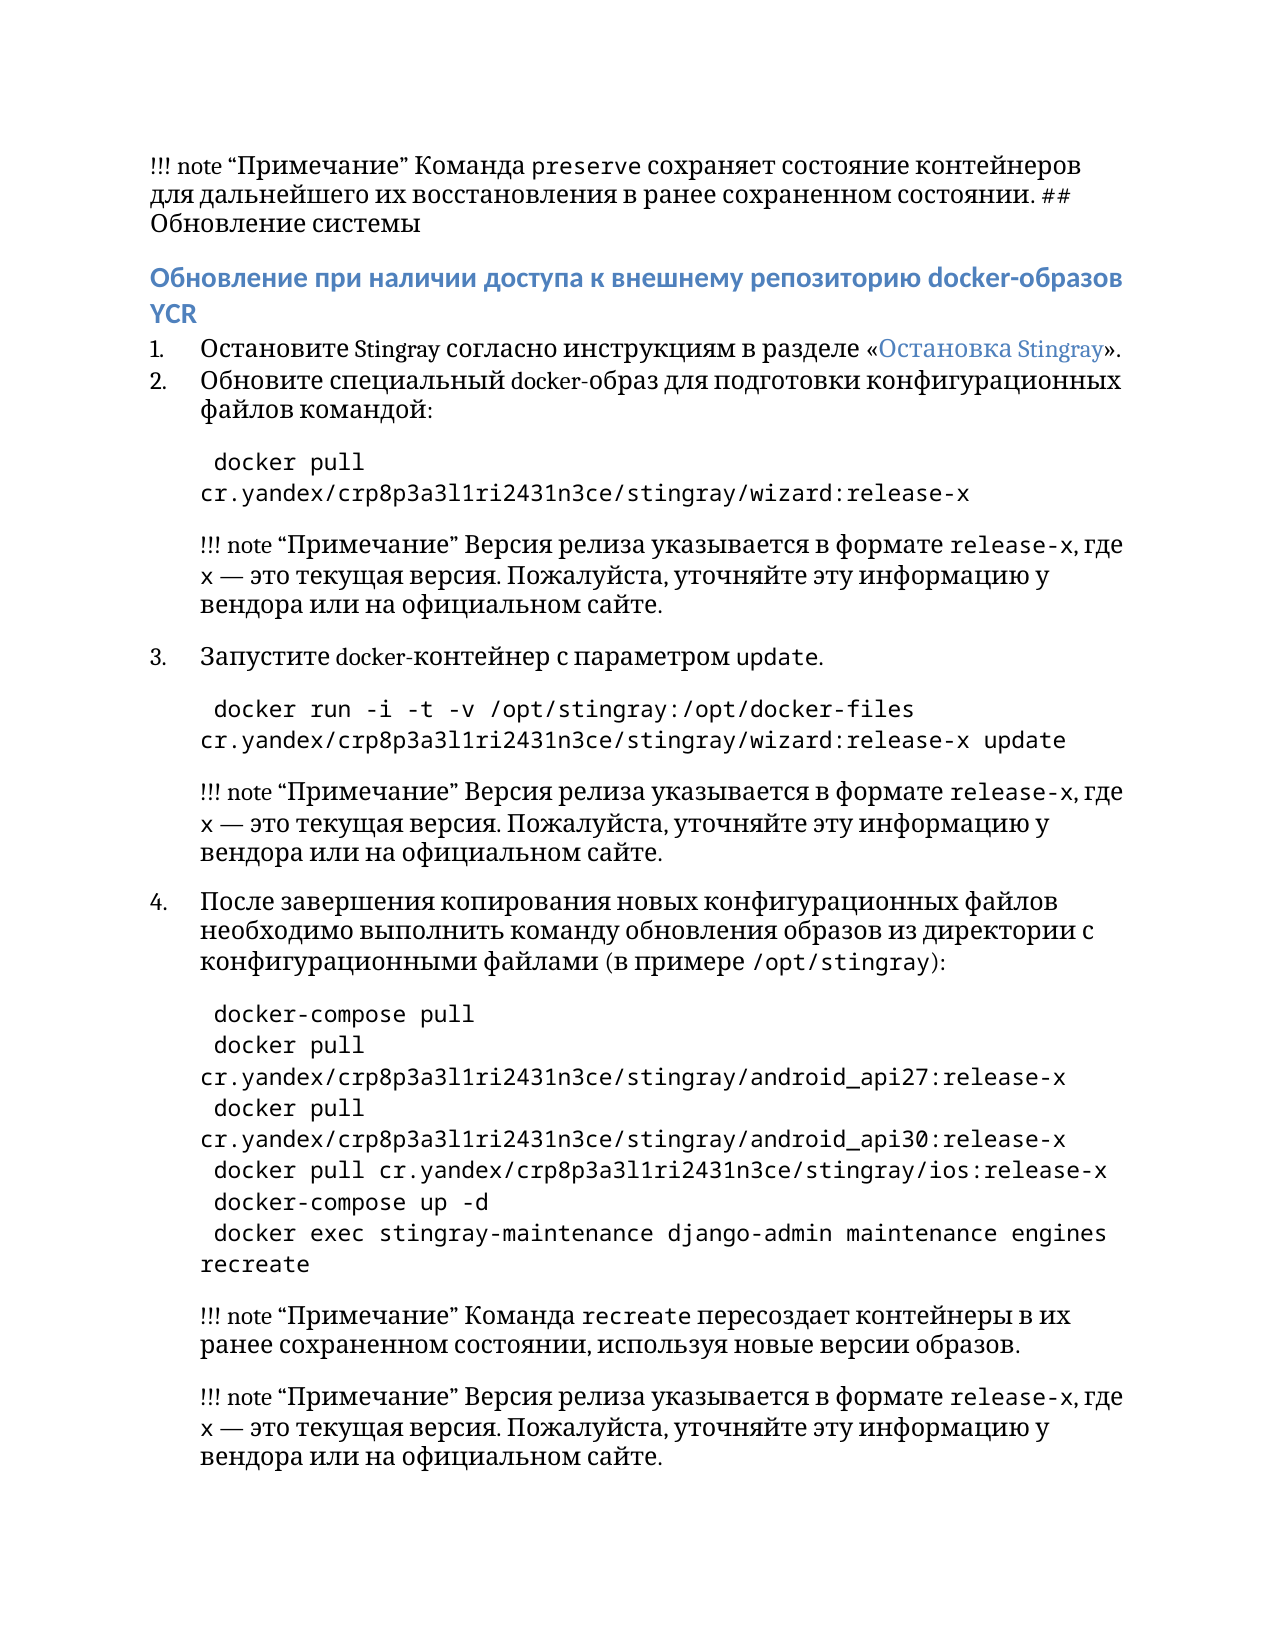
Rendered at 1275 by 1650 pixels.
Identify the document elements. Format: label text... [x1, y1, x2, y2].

list Остановите Stingray согласно инструкциям в разделе «Остановка Stingray». [150, 334, 1125, 363]
list !!! note “Примечание” Версия релиза указывается в формате release-x, где x — это текущая версия. Пожалуйста, уточняйте эту информацию у вендора или на официальном сайте. [150, 776, 1125, 867]
list docker run -i -t -v /opt/stingray:/opt/docker-files cr.yandex/crp8p3a3l1ri2431n3ce/stingray/wizard:release-x update [150, 693, 1125, 755]
list docker pull cr.yandex/crp8p3a3l1ri2431n3ce/stingray/wizard:release-x [150, 445, 1125, 508]
list docker-compose pull docker pull cr.yandex/crp8p3a3l1ri2431n3ce/stingray/android_api27:release-x docker pull cr.yandex/crp8p3a3l1ri2431n3ce/stingray/android_api30:release-x docker pull cr.yandex/crp8p3a3l1ri2431n3ce/stingray/ios:release-x docker-compose up -d docker exec stingray-maintenance django-admin maintenance engines recreate [150, 998, 1125, 1279]
list После завершения копирования новых конфигурационных файлов необходимо выполнить команду обновления образов из директории с конфигурационными файлами (в примере /opt/stingray): [150, 888, 1125, 977]
list !!! note “Примечание” Команда recreate пересоздает контейнеры в их ранее сохраненном состоянии, используя новые версии образов. [150, 1300, 1125, 1360]
list !!! note “Примечание” Версия релиза указывается в формате release-x, где x — это текущая версия. Пожалуйста, уточняйте эту информацию у вендора или на официальном сайте. [150, 529, 1125, 620]
subtitle Обновление при наличии доступа к внешнему репозиторию docker-образов YCR [150, 259, 1125, 331]
list !!! note “Примечание” Версия релиза указывается в формате release-x, где x — это текущая версия. Пожалуйста, уточняйте эту информацию у вендора или на официальном сайте. [150, 1381, 1125, 1472]
list Запустите docker-контейнер с параметром update. [150, 641, 1125, 672]
list Обновите специальный docker-образ для подготовки конфигурационных файлов командой: [150, 367, 1125, 424]
text !!! note “Примечание” Команда preserve сохраняет состояние контейнеров для дальнейшего их восстановления в ранее сохраненном состоянии. ## Обновление системы [150, 150, 1125, 239]
